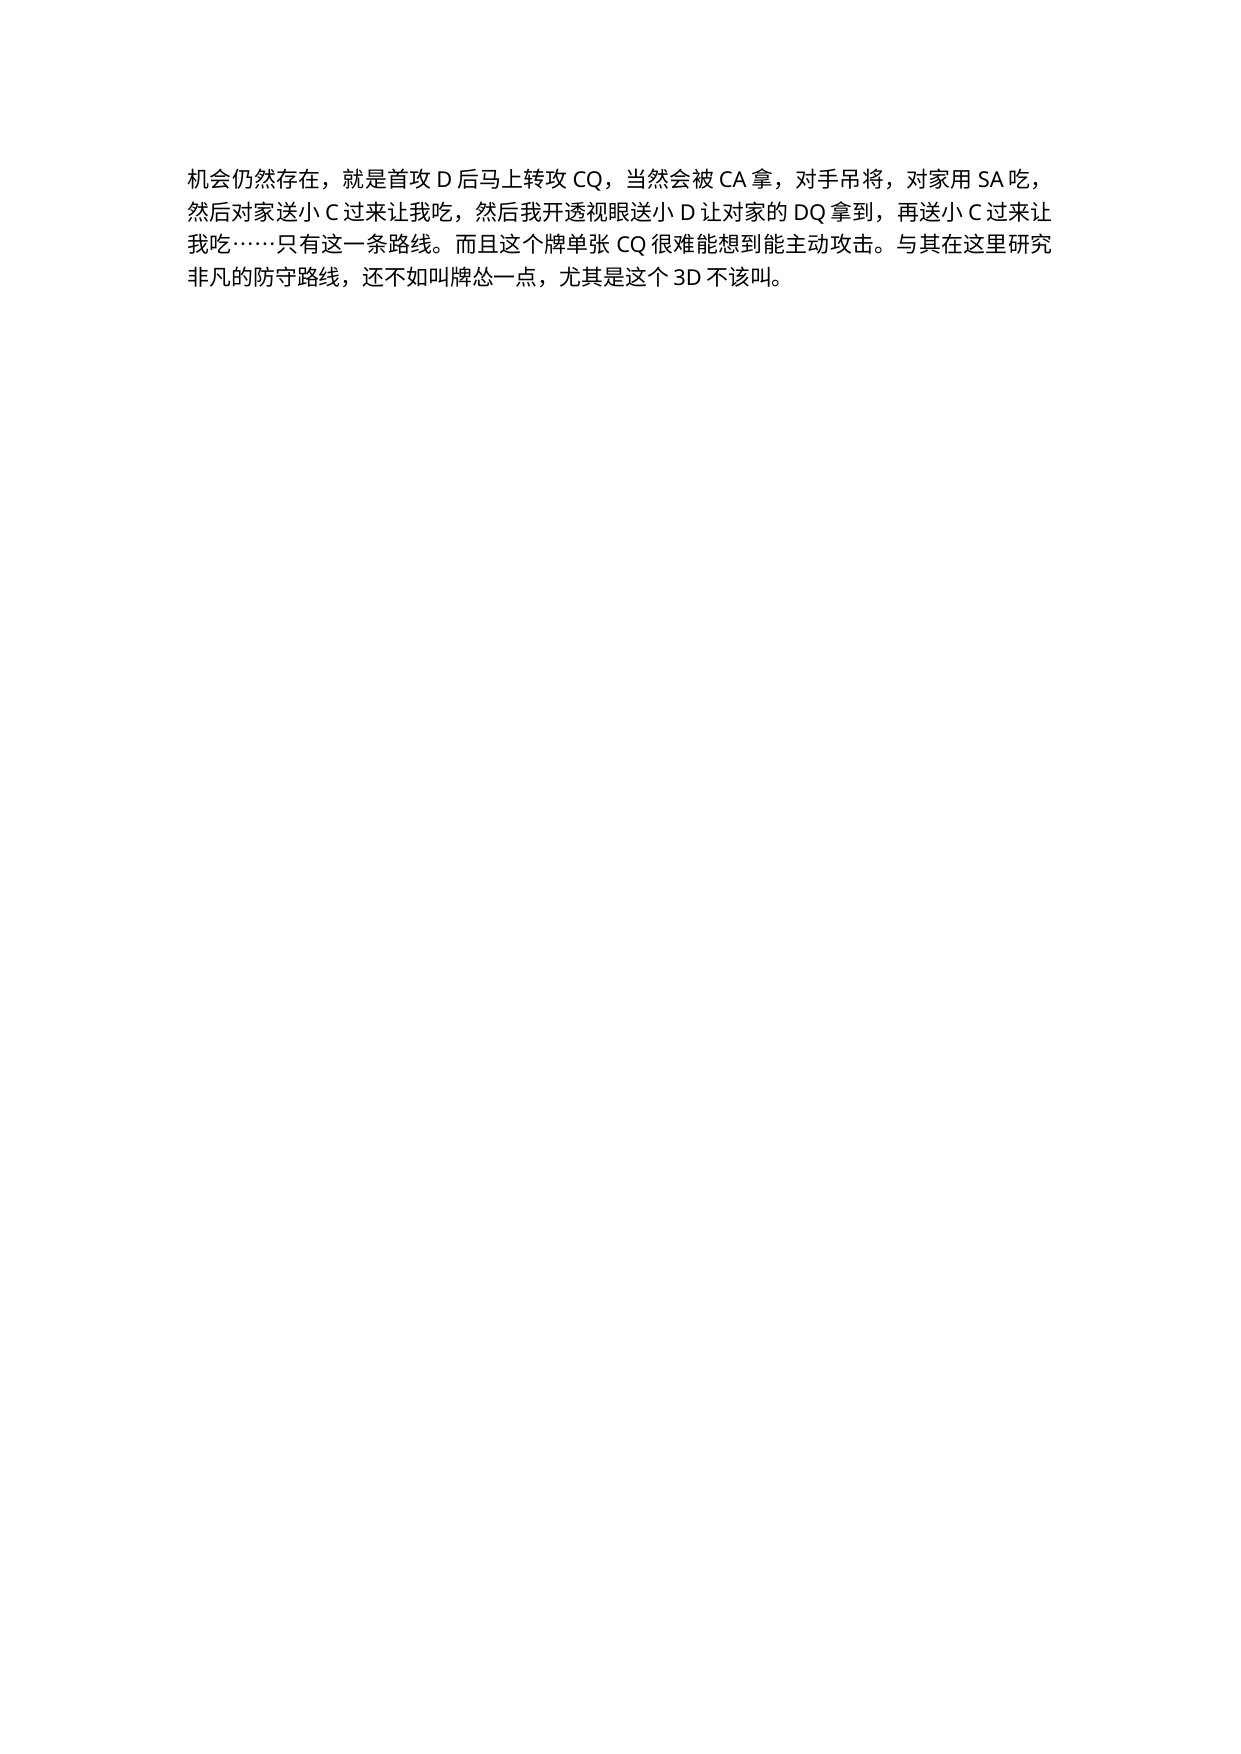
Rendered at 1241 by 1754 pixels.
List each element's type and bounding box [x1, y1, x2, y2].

text [187, 162, 1053, 292]
